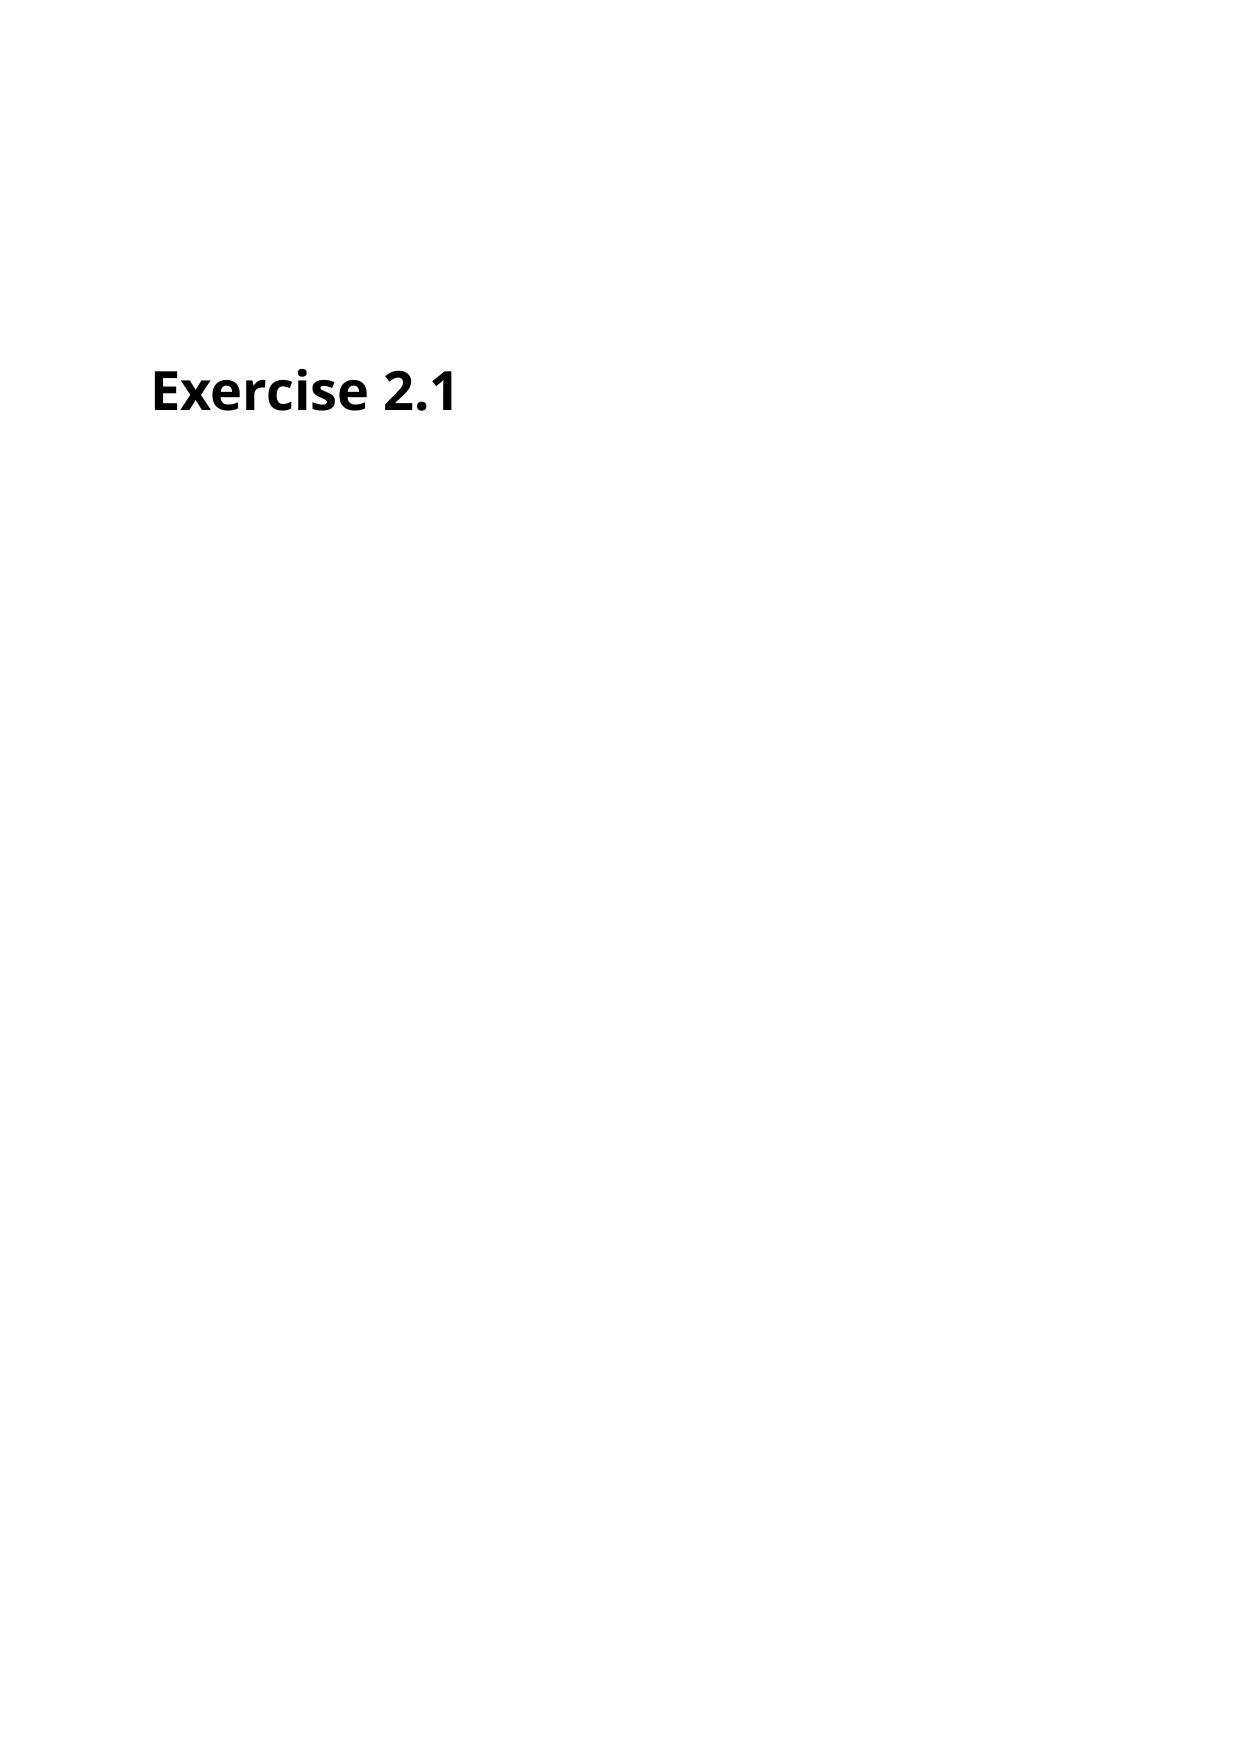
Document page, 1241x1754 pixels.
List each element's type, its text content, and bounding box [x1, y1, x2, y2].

text Exercise 2.1 [150, 353, 1090, 427]
